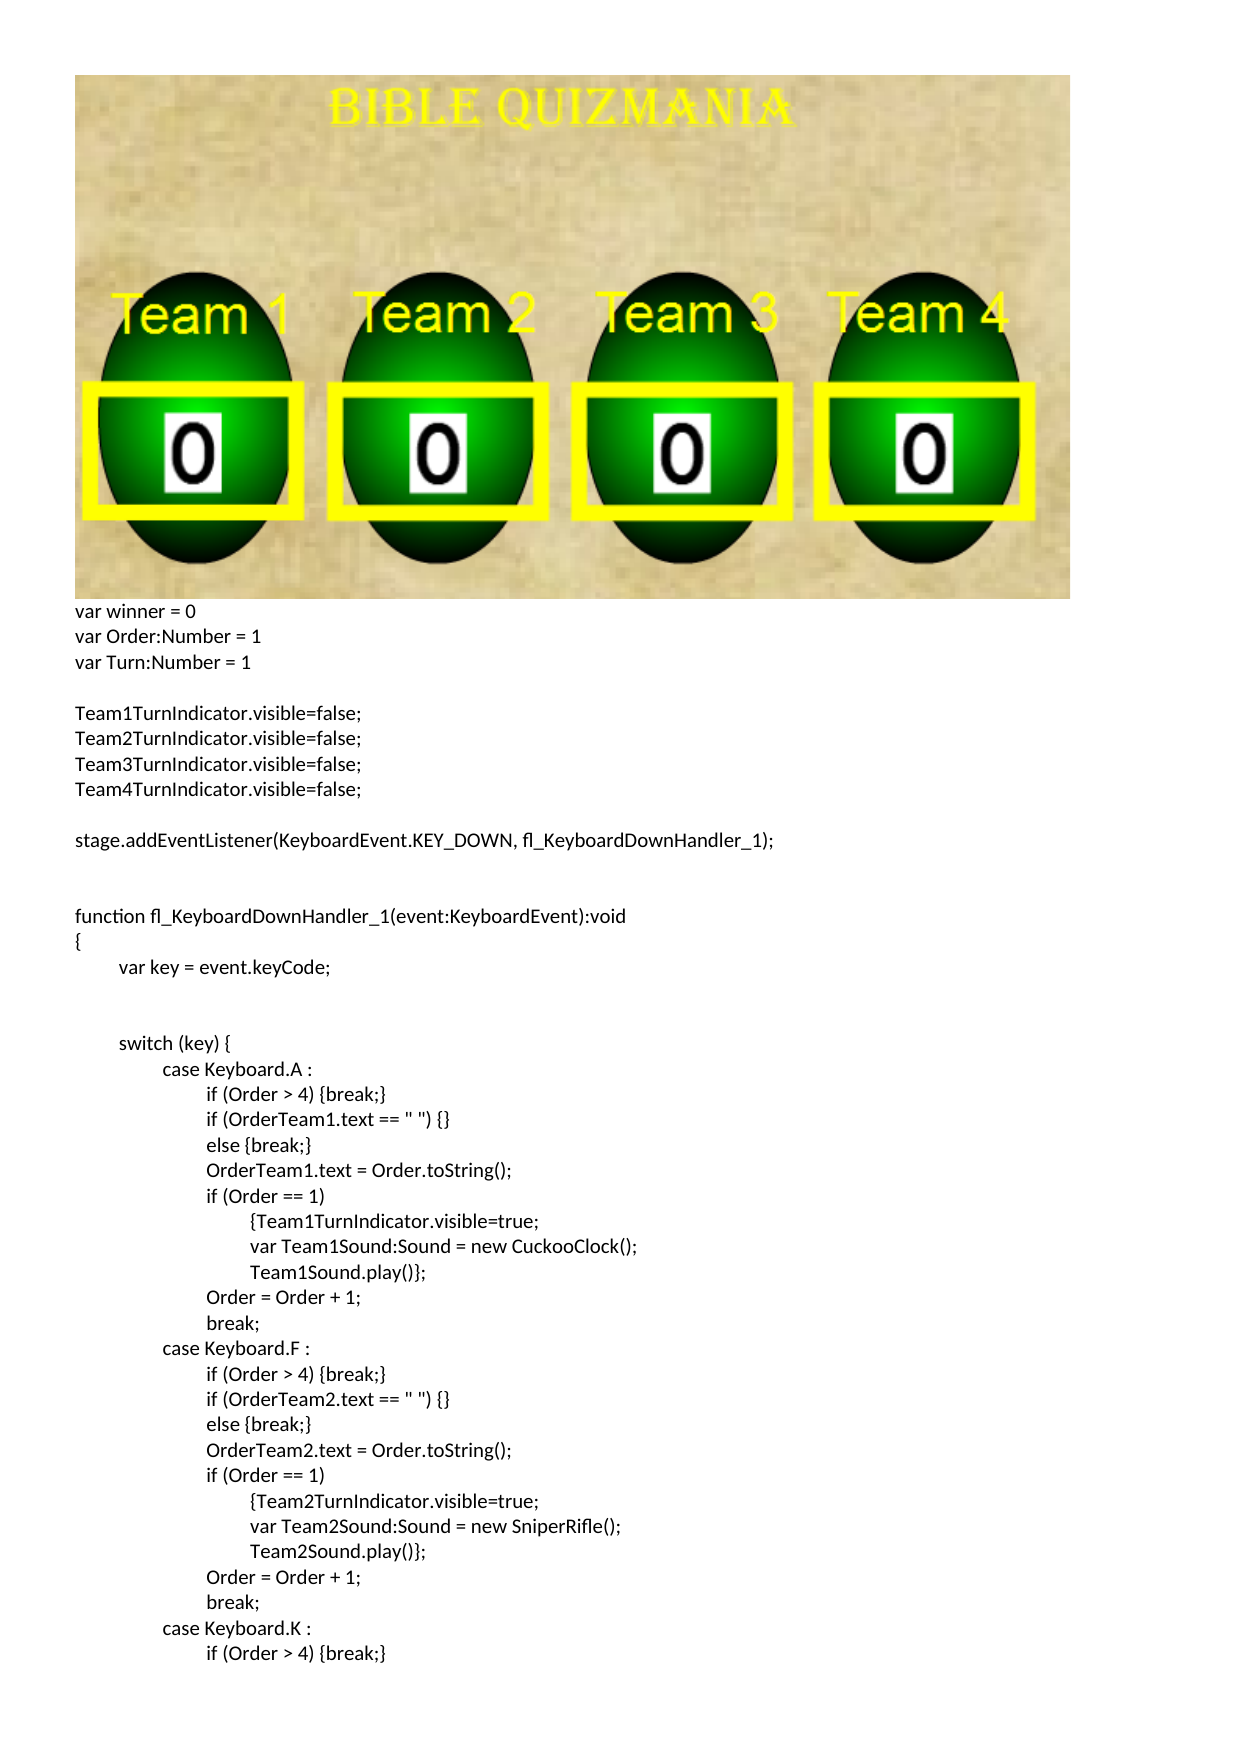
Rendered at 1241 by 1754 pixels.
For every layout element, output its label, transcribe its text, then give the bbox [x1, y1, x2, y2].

text else {break;} [75, 1412, 1165, 1437]
text case Keyboard.F : [75, 1335, 1165, 1361]
text break; [75, 1589, 1165, 1615]
text Team1Sound.play()}; [75, 1259, 1165, 1284]
text switch (key) { [75, 1030, 1165, 1056]
text Team3TurnIndicator.visible=false; [75, 751, 1165, 776]
text function fl_KeyboardDownHandler_1(event:KeyboardEvent):void [75, 903, 1165, 929]
text Team4TurnIndicator.visible=false; [75, 776, 1165, 802]
text var Team2Sound:Sound = new SniperRifle(); [75, 1513, 1165, 1539]
text Order = Order + 1; [75, 1564, 1165, 1589]
text if (Order > 4) {break;} [75, 1361, 1165, 1386]
text if (Order == 1) [75, 1183, 1165, 1208]
text var Turn:Number = 1 [75, 649, 1165, 674]
text Team2Sound.play()}; [75, 1539, 1165, 1564]
text var winner = 0 [75, 598, 1165, 624]
text Team1TurnIndicator.visible=false; [75, 700, 1165, 725]
text stage.addEventListener(KeyboardEvent.KEY_DOWN, fl_KeyboardDownHandler_1); [75, 827, 1165, 852]
text break; [75, 1310, 1165, 1335]
text Team2TurnIndicator.visible=false; [75, 725, 1165, 751]
text if (OrderTeam2.text == " ") {} [75, 1386, 1165, 1412]
text Order = Order + 1; [75, 1284, 1165, 1310]
text else {break;} [75, 1132, 1165, 1157]
text if (Order == 1) [75, 1462, 1165, 1488]
text {Team1TurnIndicator.visible=true; [75, 1208, 1165, 1234]
text {Team2TurnIndicator.visible=true; [75, 1488, 1165, 1513]
text OrderTeam2.text = Order.toString(); [75, 1437, 1165, 1462]
text var Team1Sound:Sound = new CuckooClock(); [75, 1234, 1165, 1259]
text OrderTeam1.text = Order.toString(); [75, 1157, 1165, 1183]
picture [75, 75, 1071, 599]
text { [75, 929, 1165, 954]
text if (Order > 4) {break;} [75, 1640, 1165, 1666]
text var Order:Number = 1 [75, 624, 1165, 649]
text var key = event.keyCode; [75, 954, 1165, 979]
text case Keyboard.K : [75, 1615, 1165, 1640]
text if (Order > 4) {break;} [75, 1081, 1165, 1107]
text if (OrderTeam1.text == " ") {} [75, 1107, 1165, 1132]
text case Keyboard.A : [75, 1056, 1165, 1081]
